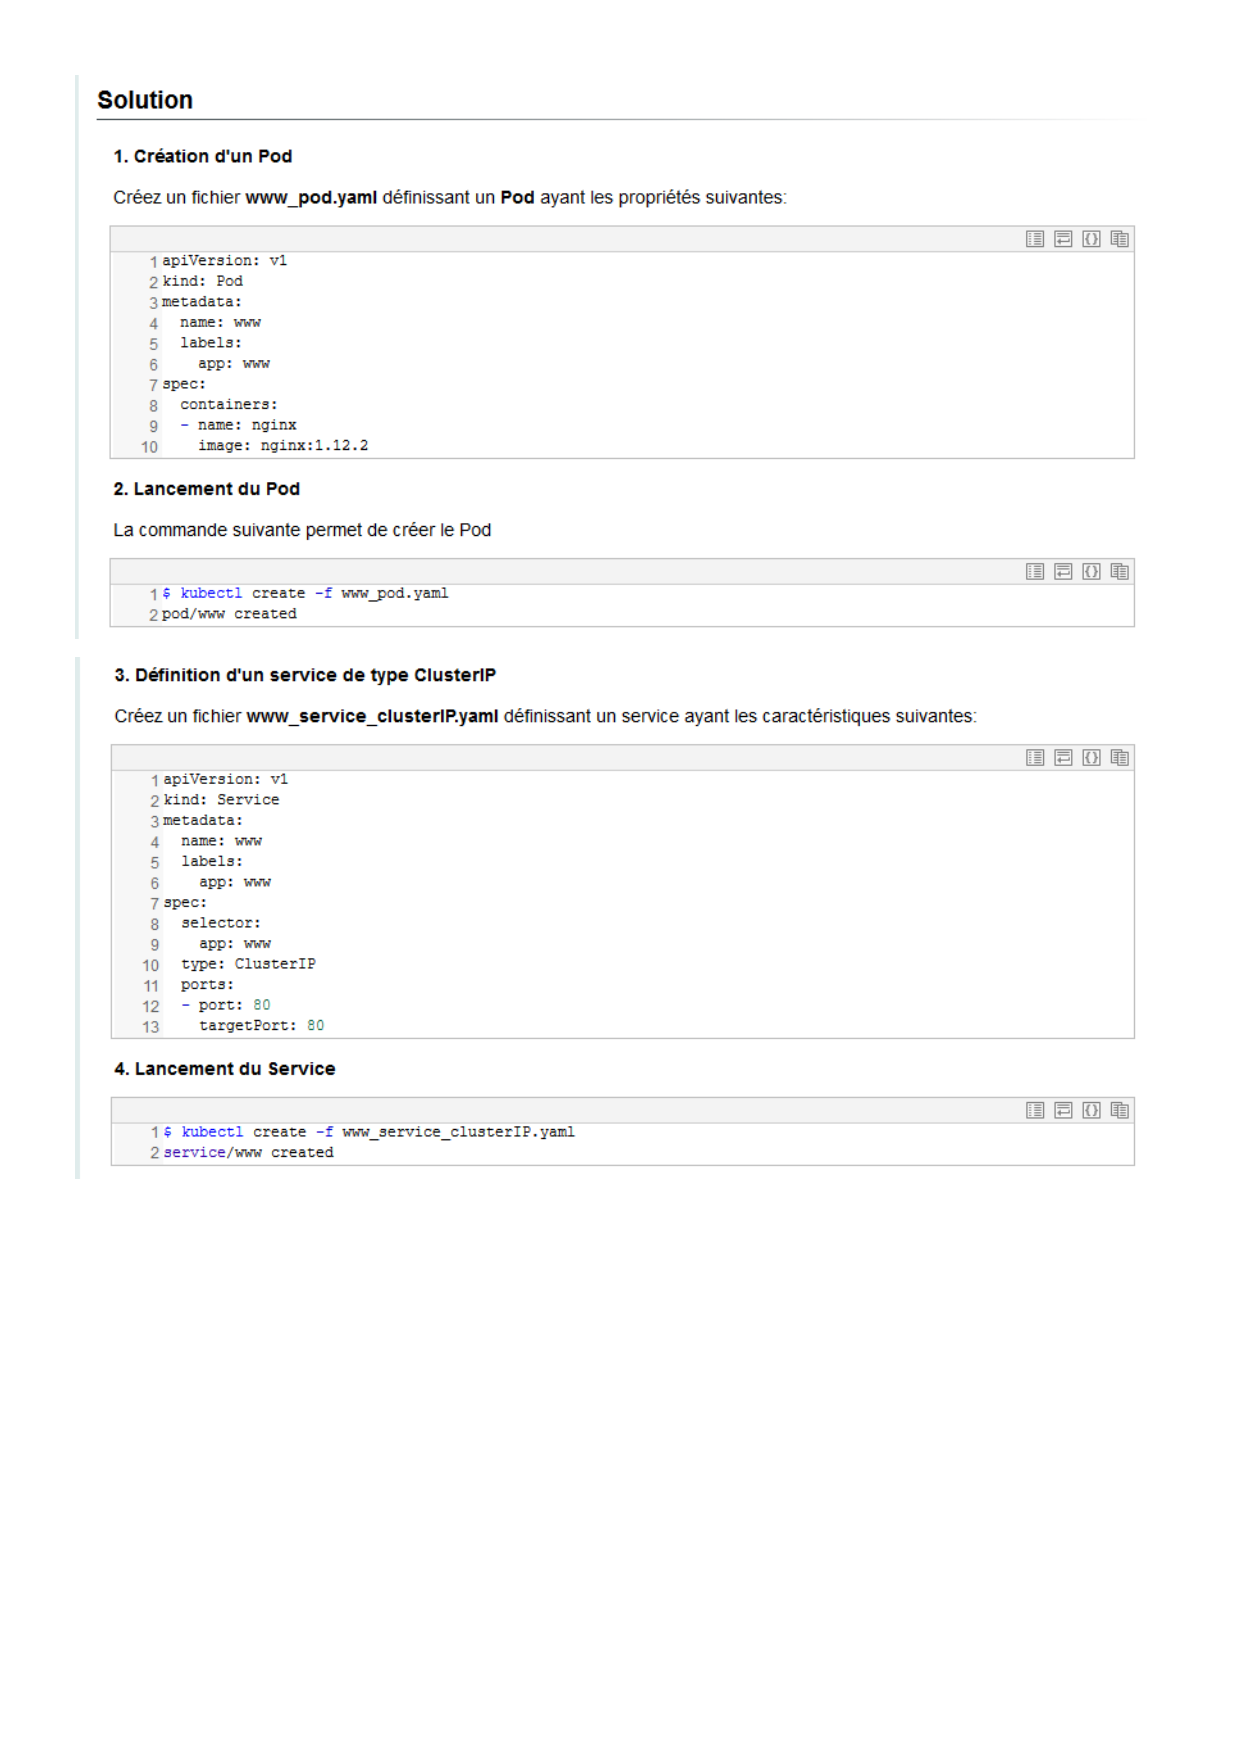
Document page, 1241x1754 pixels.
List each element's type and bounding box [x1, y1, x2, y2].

picture [75, 75, 1166, 639]
picture [75, 657, 1166, 1179]
